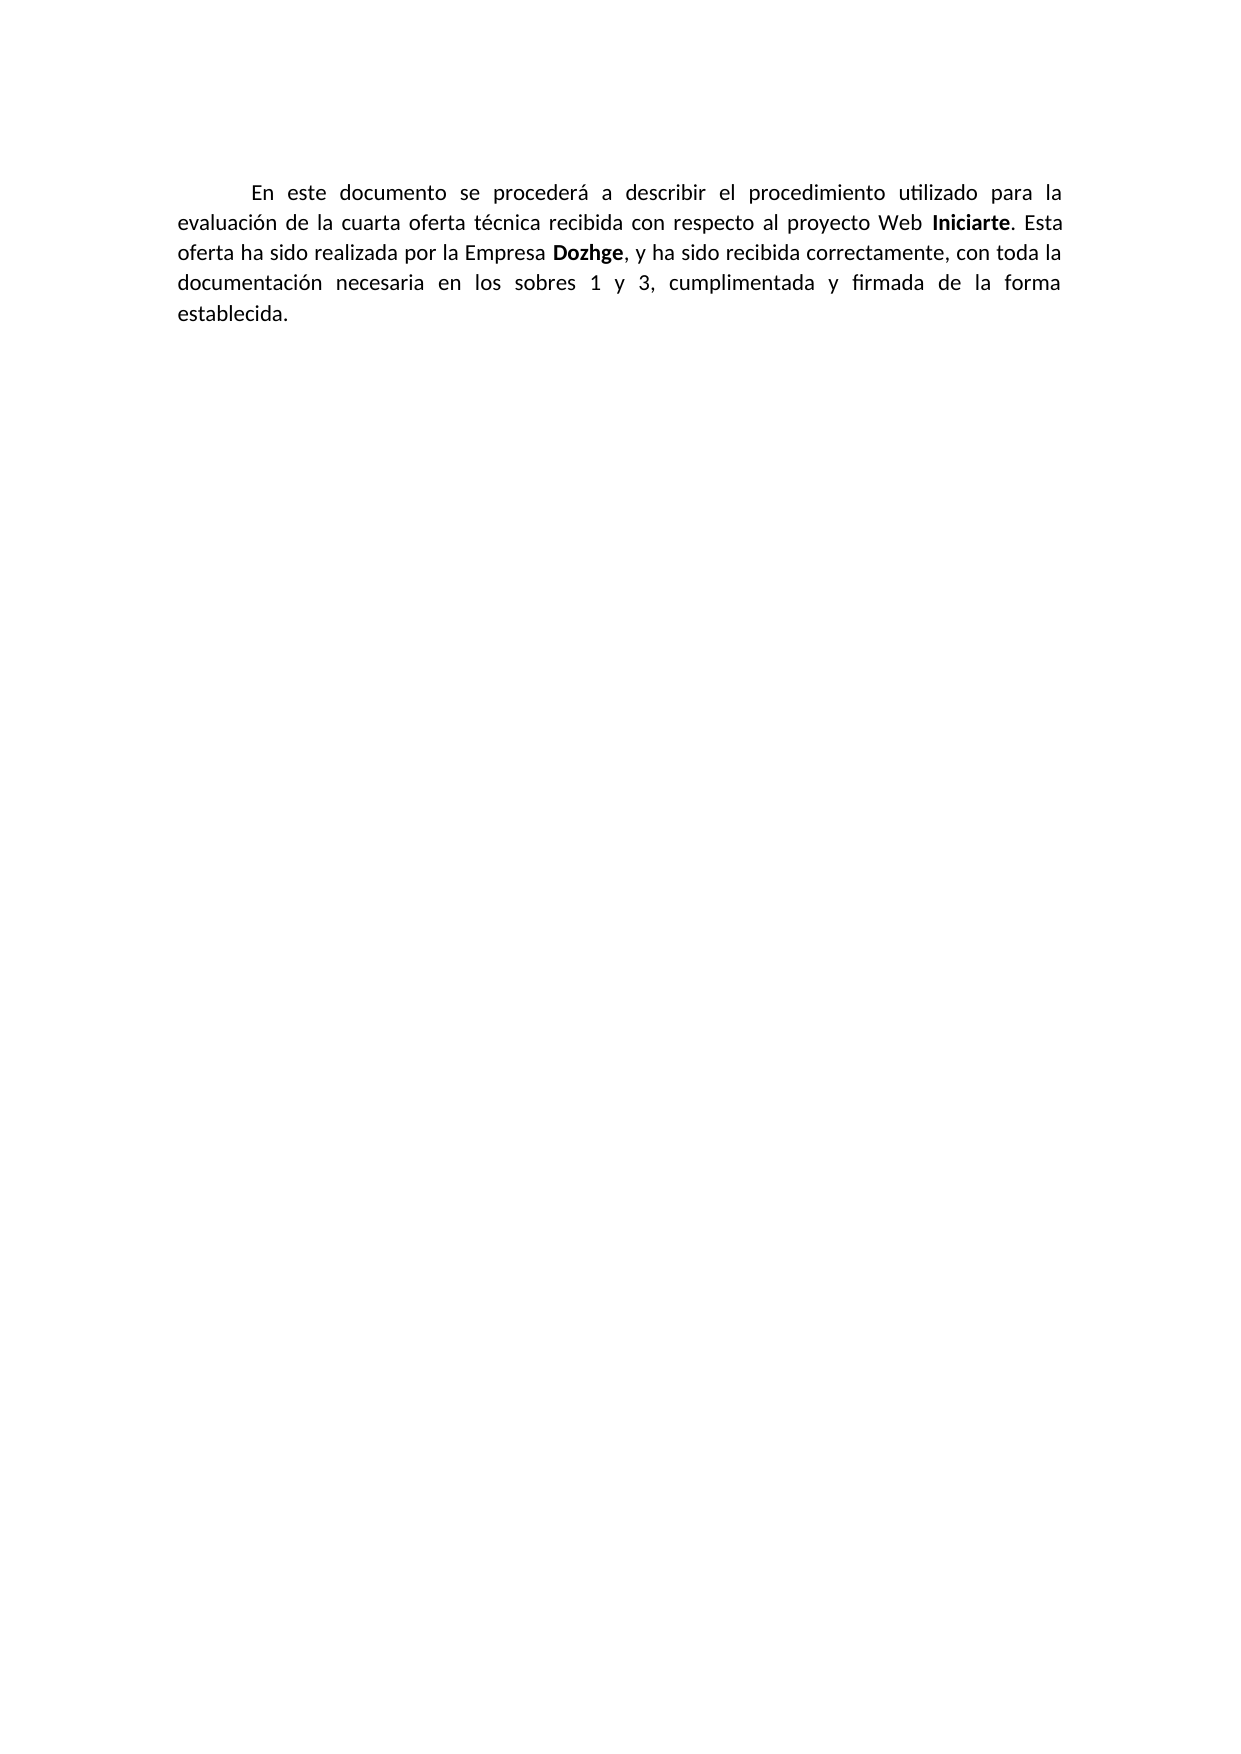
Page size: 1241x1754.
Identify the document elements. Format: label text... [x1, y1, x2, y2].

list En este documento se procederá a describir el procedimiento utilizado para la evaluación de la cuarta oferta técnica recibida con respecto al proyecto Web Iniciarte. Esta oferta ha sido realizada por la Empresa Dozhge, y ha sido recibida correctamente, con toda la documentación necesaria en los sobres 1 y 3, cumplimentada y firmada de la forma establecida. [177, 178, 1063, 327]
